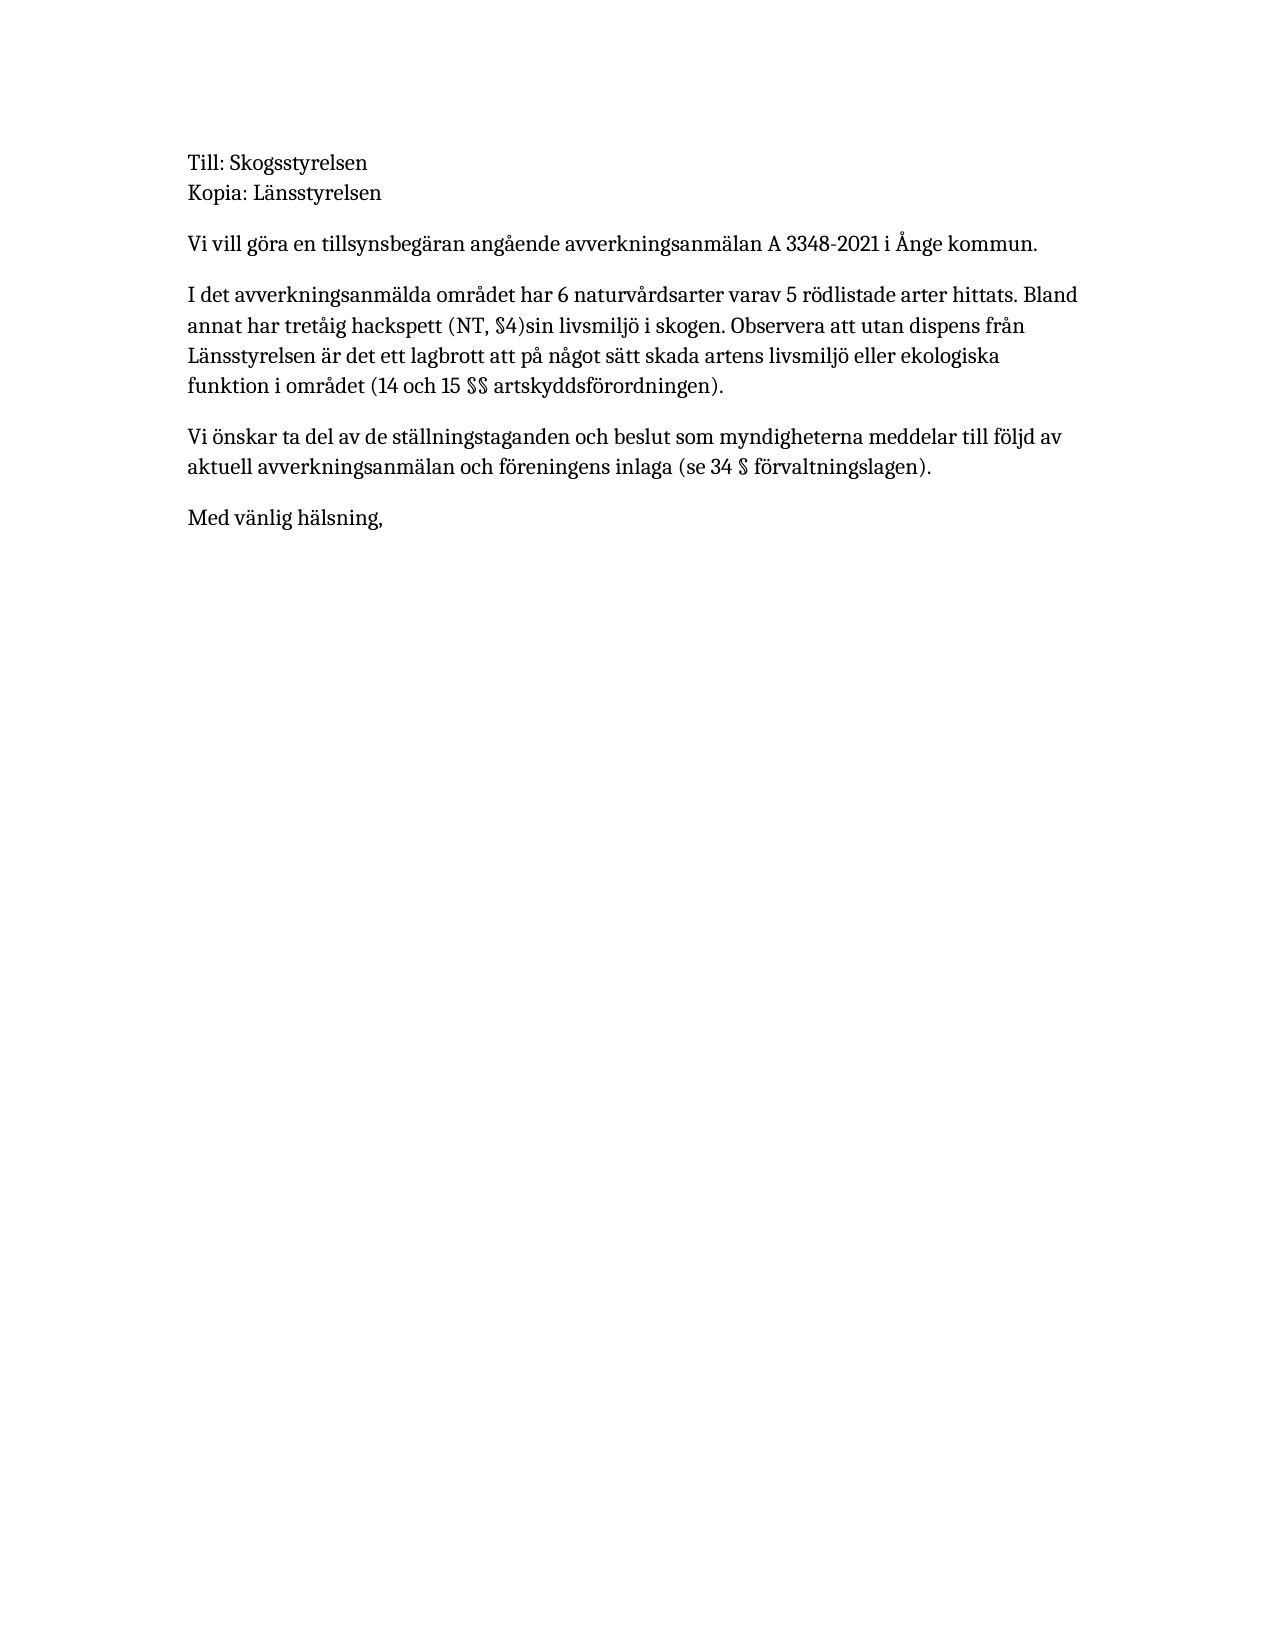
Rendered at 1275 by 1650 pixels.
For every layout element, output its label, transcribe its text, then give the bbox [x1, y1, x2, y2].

text Till: Skogsstyrelsen Kopia: Länsstyrelsen [187, 150, 1087, 207]
text I det avverkningsanmälda området har 6 naturvårdsarter varav 5 rödlistade arter hittats. Bland annat har tretåig hackspett (NT, §4)sin livsmiljö i skogen. Observera att utan dispens från Länsstyrelsen är det ett lagbrott att på något sätt skada artens livsmiljö eller ekologiska funktion i området (14 och 15 §§ artskyddsförordningen). [187, 282, 1087, 399]
text Vi önskar ta del av de ställningstaganden och beslut som myndigheterna meddelar till följd av aktuell avverkningsanmälan och föreningens inlaga (se 34 § förvaltningslagen). [187, 424, 1087, 481]
text Vi vill göra en tillsynsbegäran angående avverkningsanmälan A 3348-2021 i Ånge kommun. [187, 231, 1087, 258]
text Med vänlig hälsning, [187, 505, 1087, 562]
